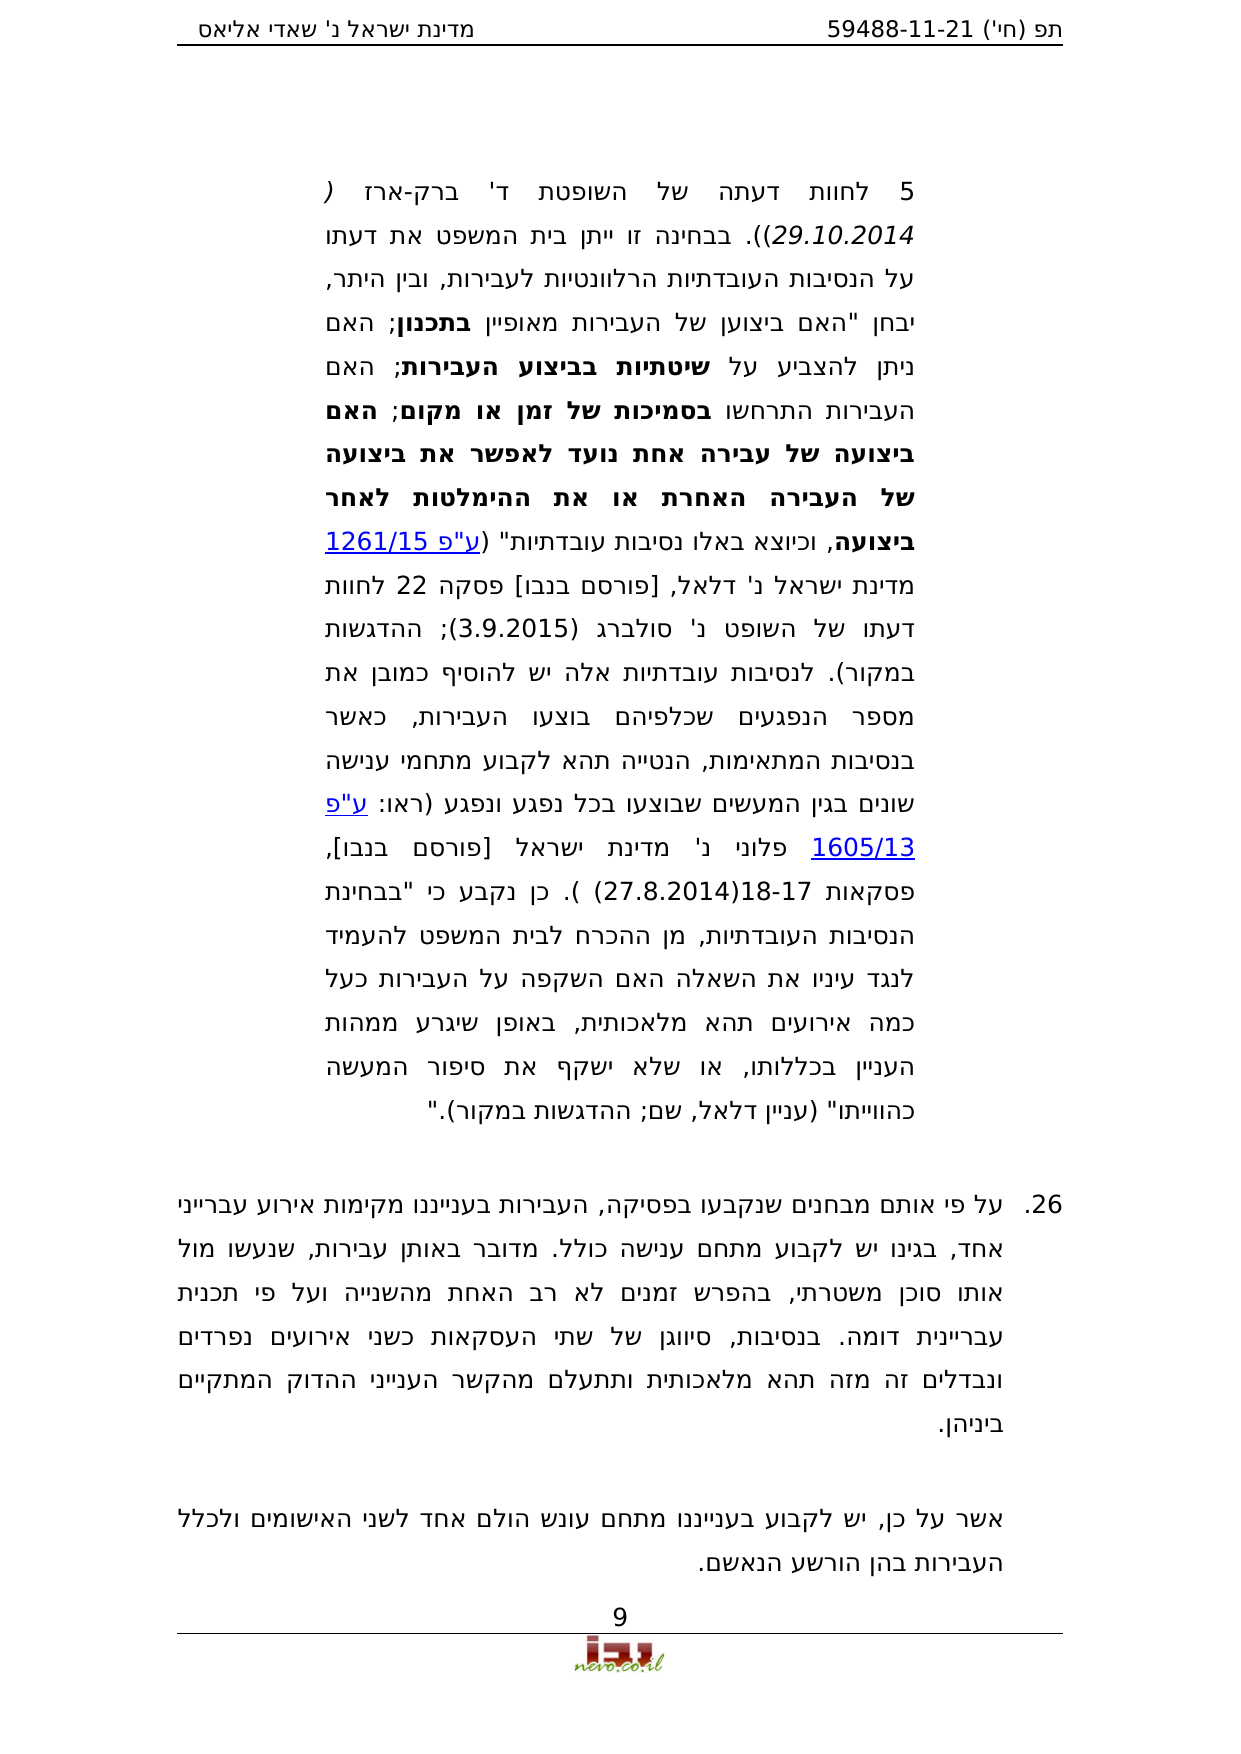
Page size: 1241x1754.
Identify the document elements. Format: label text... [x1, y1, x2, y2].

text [325, 177, 915, 1125]
picture [574, 1635, 666, 1673]
text 26. על פי אותם מבחנים שנקבעו בפסיקה, העבירות בענייננו מקימות אירוע עברייני אחד, בגינו יש לקבוע מתחם ענישה כולל. מדובר באותן עבירות, שנעשו מול אותו סוכן משטרתי, בהפרש זמנים לא רב האחת מהשנייה ועל פי תכנית עבריינית דומה. בנסיבות, סיווגן של שתי העסקאות כשני אירועים נפרדים ונבדלים זה מזה תהא מלאכותית ותתעלם מהקשר הענייני ההדוק המתקיים ביניהן. [177, 1191, 1063, 1439]
text אשר על כן, יש לקבוע בענייננו מתחם עונש הולם אחד לשני האישומים ולכלל העבירות בהן הורשע הנאשם. [177, 1504, 1063, 1577]
